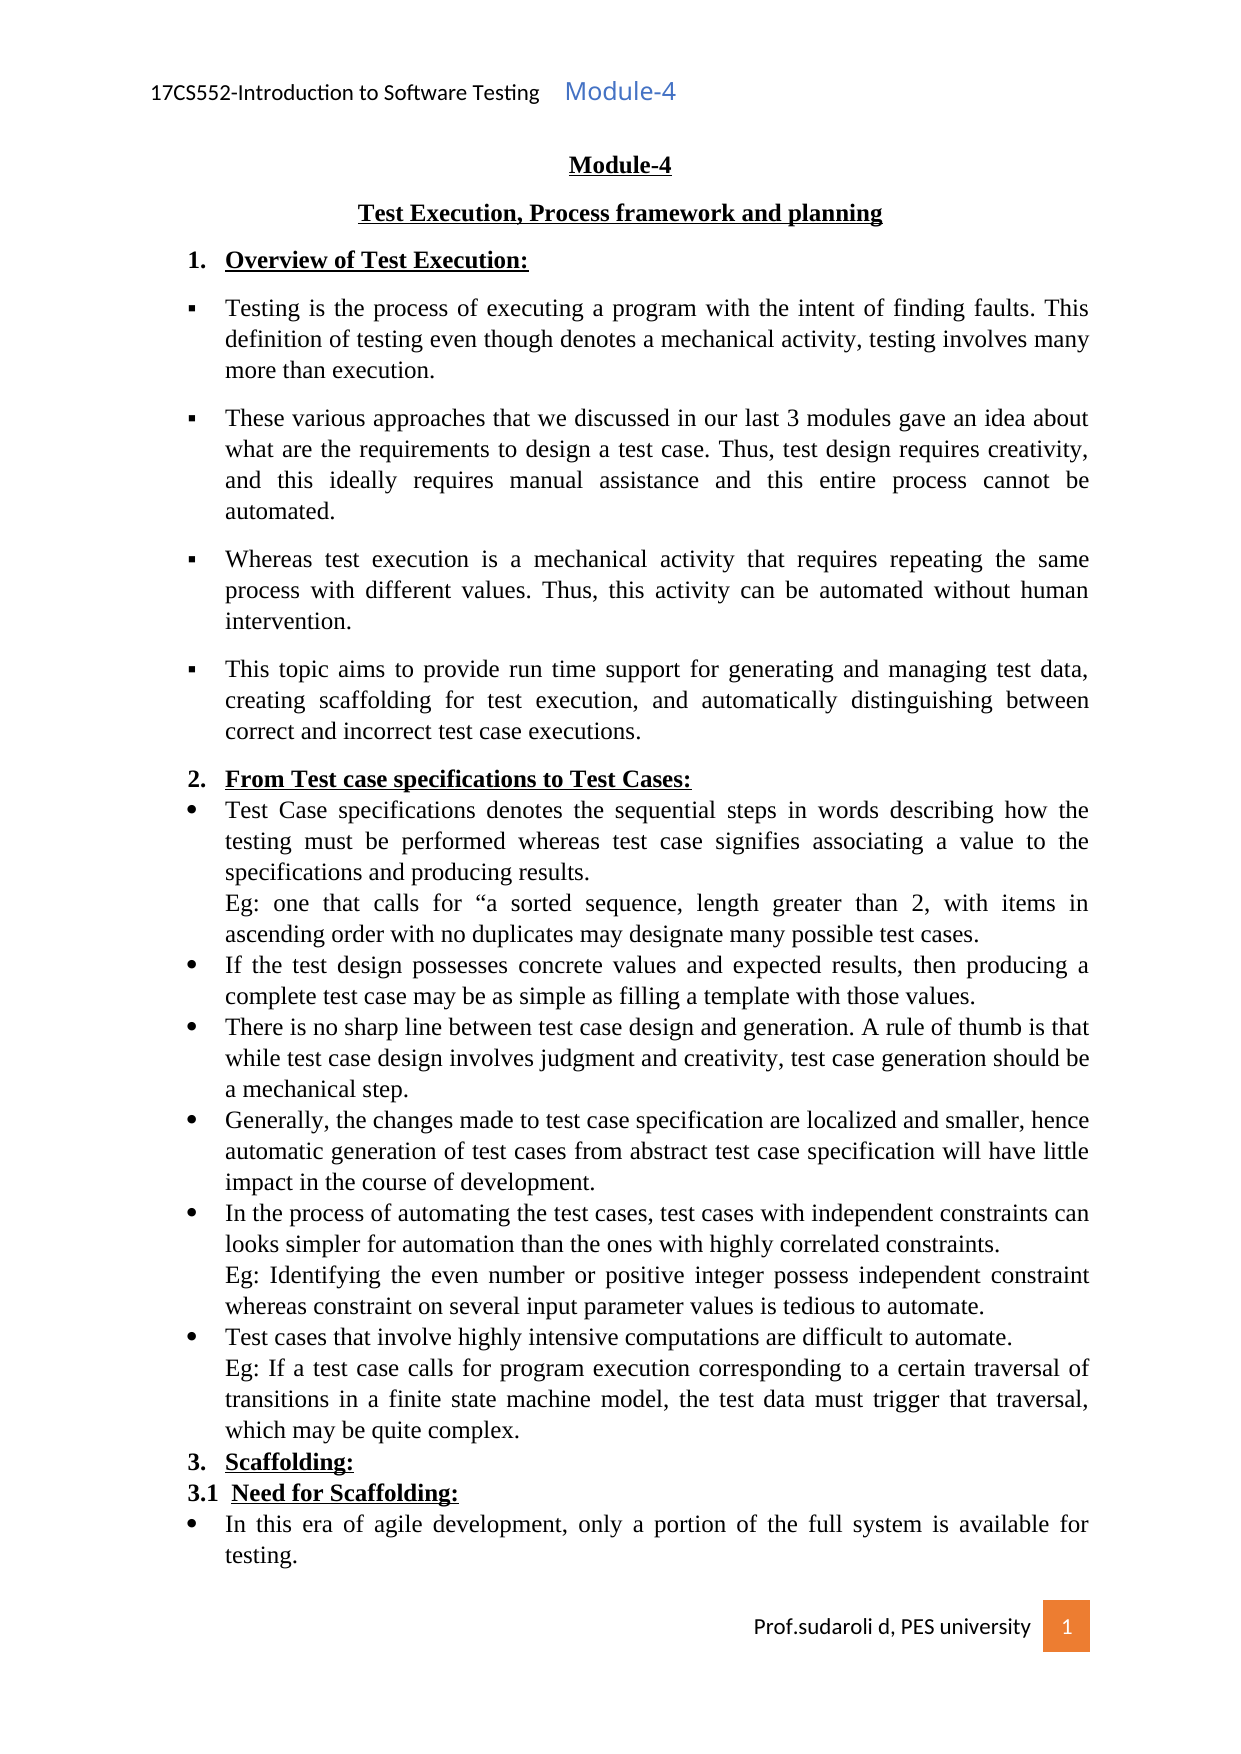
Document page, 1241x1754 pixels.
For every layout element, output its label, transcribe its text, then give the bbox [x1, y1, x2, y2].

list Whereas test execution is a mechanical activity that requires repeating the same process with different values. Thus, this activity can be automated without human intervention. [187, 544, 1090, 635]
list Eg: one that calls for “a sorted sequence, length greater than 2, with items in ascending order with no duplicates may designate many possible test cases. [225, 888, 1090, 948]
text Test Execution, Process framework and planning [150, 198, 1090, 226]
list These various approaches that we discussed in our last 3 modules gave an idea about what are the requirements to design a test case. Thus, test design requires creativity, and this ideally requires manual assistance and this entire process cannot be automated. [187, 403, 1090, 525]
list Overview of Test Execution: [187, 245, 1090, 274]
list From Test case specifications to Test Cases: [187, 764, 1090, 792]
list Testing is the process of executing a program with the intent of finding faults. This definition of testing even though denotes a mechanical activity, testing involves many more than execution. [187, 293, 1090, 384]
text Module-4 [150, 150, 1090, 179]
list Need for Scaffolding: [187, 1478, 1090, 1506]
list Test cases that involve highly intensive computations are difficult to automate. [187, 1322, 1090, 1351]
list This topic aims to provide run time support for generating and managing test data, creating scaffolding for test execution, and automatically distinguishing between correct and incorrect test case executions. [187, 654, 1090, 745]
list If the test design possesses concrete values and expected results, then producing a complete test case may be as simple as filling a template with those values. [187, 950, 1090, 1010]
list Eg: Identifying the even number or positive integer possess independent constraint whereas constraint on several input parameter values is tedious to automate. [225, 1260, 1090, 1320]
list In the process of automating the test cases, test cases with independent constraints can looks simpler for automation than the ones with highly correlated constraints. [187, 1198, 1090, 1258]
list In this era of agile development, only a portion of the full system is available for testing. [187, 1509, 1090, 1568]
list There is no sharp line between test case design and generation. A rule of thumb is that while test case design involves judgment and creativity, test case generation should be a mechanical step. [187, 1012, 1090, 1103]
list Scaffolding: [187, 1447, 1090, 1475]
list Generally, the changes made to test case specification are localized and smaller, hence automatic generation of test cases from abstract test case specification will have little impact in the course of development. [187, 1105, 1090, 1196]
list Eg: If a test case calls for program execution corresponding to a certain traversal of transitions in a finite state machine model, the test data must trigger that traversal, which may be quite complex. [225, 1353, 1090, 1444]
list Test Case specifications denotes the sequential steps in words describing how the testing must be performed whereas test case signifies associating a value to the specifications and producing results. [187, 795, 1090, 886]
